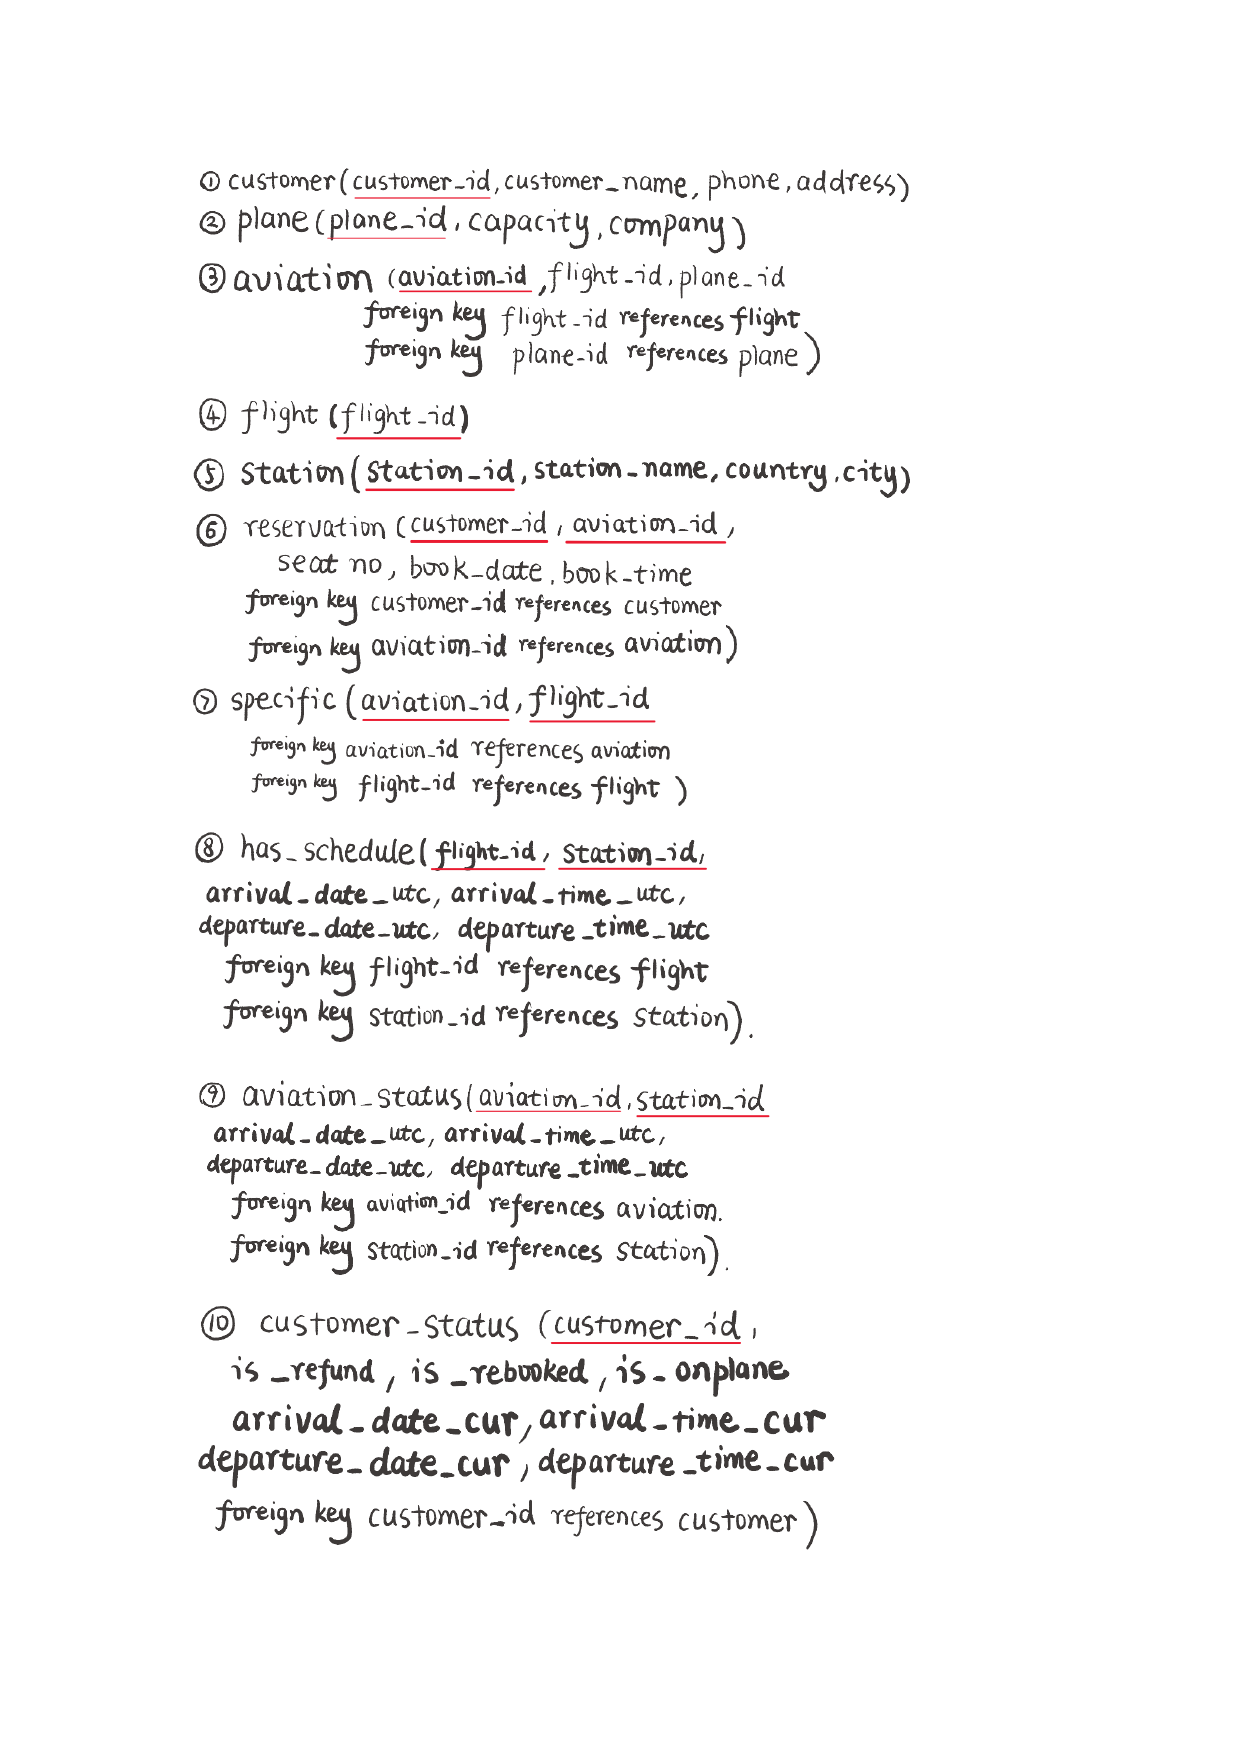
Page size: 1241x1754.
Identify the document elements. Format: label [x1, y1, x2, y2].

picture [187, 162, 944, 678]
picture [187, 682, 785, 1048]
picture [187, 1072, 772, 1276]
picture [187, 1299, 848, 1572]
